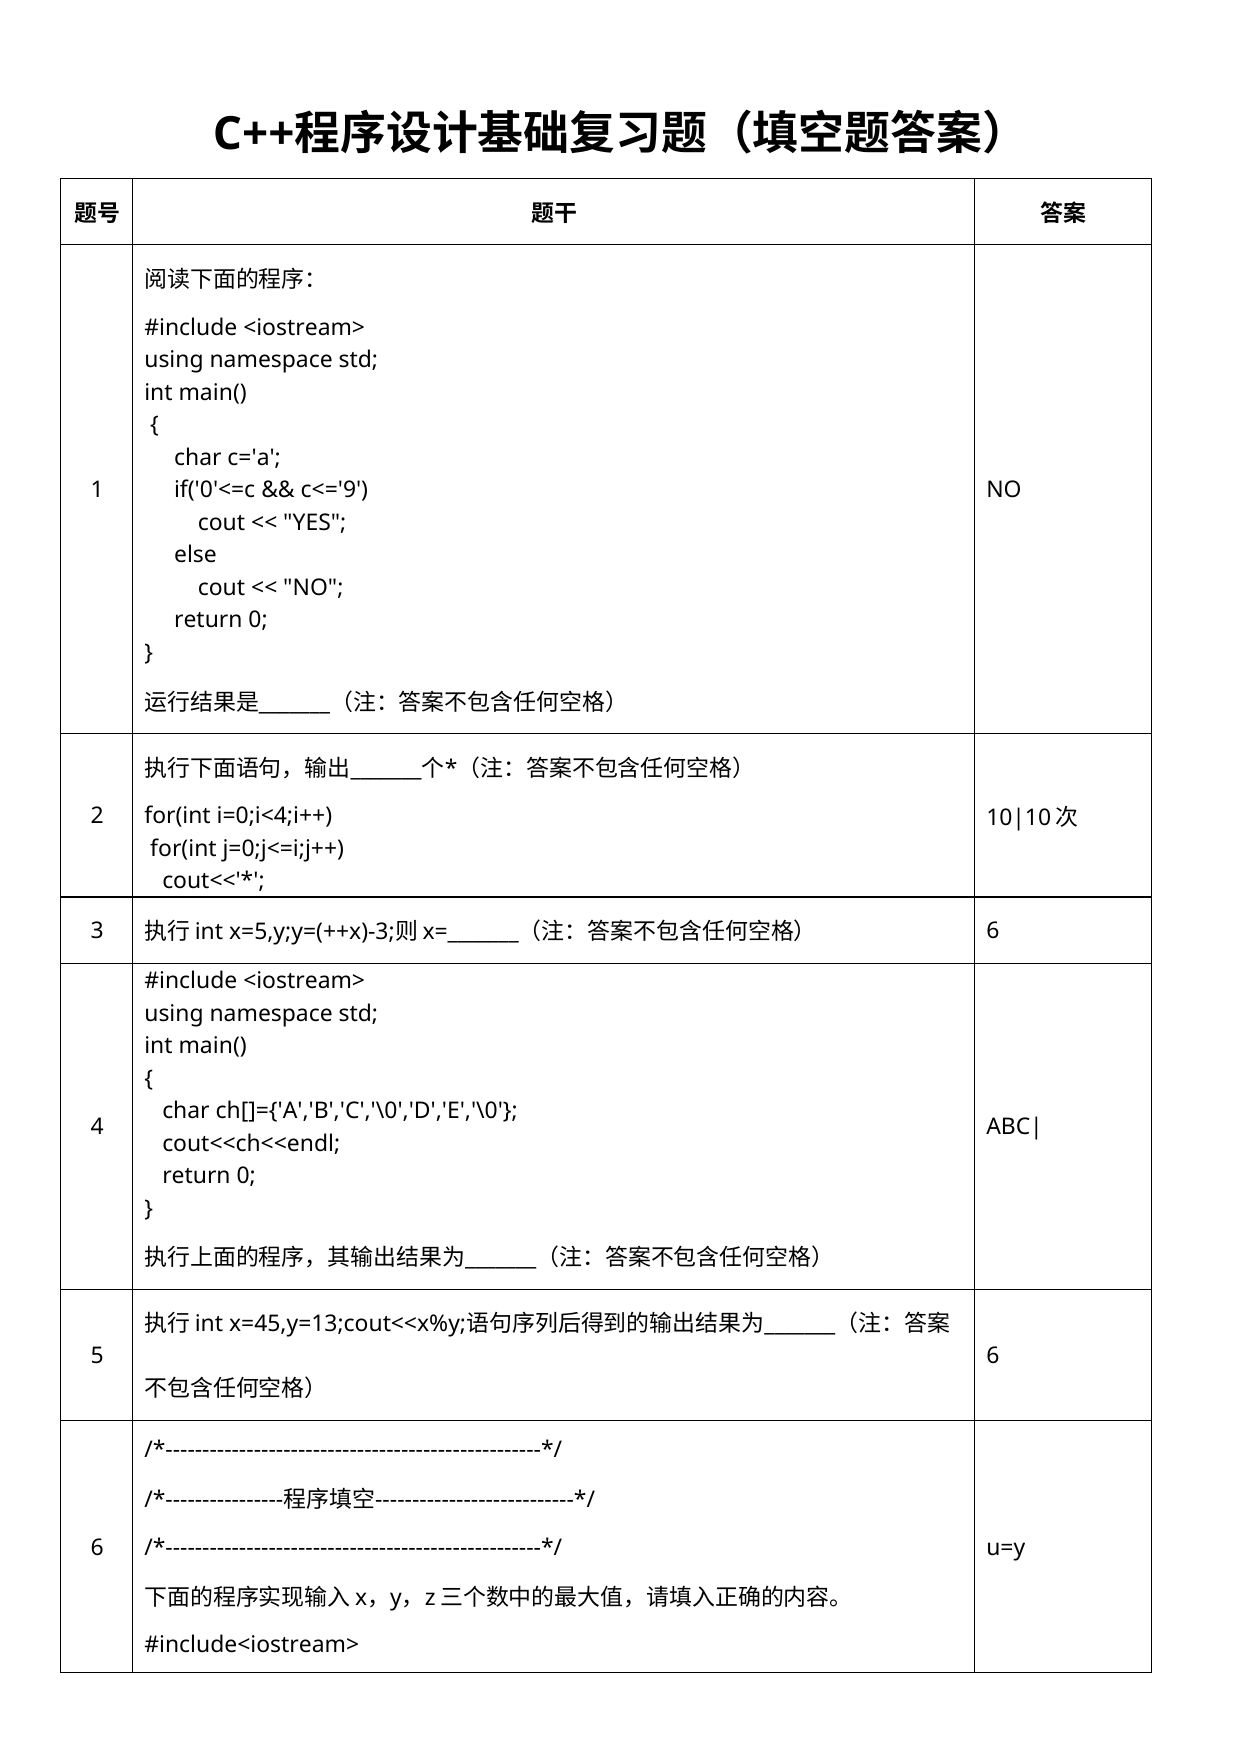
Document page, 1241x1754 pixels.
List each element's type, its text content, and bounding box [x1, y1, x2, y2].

table_cell 5 [61, 1290, 132, 1419]
table_cell 4 [61, 964, 132, 1288]
table_cell #include <iostream> using namespace std; int main() { char ch[]={'A','B','C','\0','D','E','\0'}; cout<<ch<<endl; return 0; } 执行上面的程序，其输出结果为_______（注：答案不包含任何空格） [133, 964, 974, 1288]
table_cell 6 [975, 1290, 1151, 1419]
table_cell 执行int x=5,y;y=(++x)-3;则x=_______（注：答案不包含任何空格） [133, 898, 974, 962]
table_header 题干 [133, 179, 974, 244]
table_cell 3 [61, 898, 132, 962]
table_cell 10|10次 [975, 734, 1151, 896]
table_cell 执行下面语句，输出_______个*（注：答案不包含任何空格） for(int i=0;i<4;i++) for(int j=0;j<=i;j++) cout<<'*'; [133, 734, 974, 896]
table_cell 执行int x=45,y=13;cout<<x%y;语句序列后得到的输出结果为_______（注：答案不包含任何空格） [133, 1290, 974, 1419]
table_header 答案 [975, 179, 1151, 244]
table_cell 6 [975, 898, 1151, 962]
table_cell 6 [61, 1421, 132, 1672]
table_cell u=y [975, 1421, 1151, 1672]
table_cell NO [975, 245, 1151, 733]
table_cell 1 [61, 245, 132, 733]
table_cell ABC| [975, 964, 1151, 1288]
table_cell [133, 1421, 974, 1672]
table_header 题号 [61, 179, 132, 244]
table_cell 2 [61, 734, 132, 896]
text C++程序设计基础复习题（填空题答案） [75, 81, 1165, 178]
table_cell 阅读下面的程序： #include <iostream> using namespace std; int main() { char c='a'; if('0'<=c && c<='9') cout << "YES"; else cout << "NO"; return 0; } 运行结果是_______（注：答案不包含任何空格） [133, 245, 974, 733]
